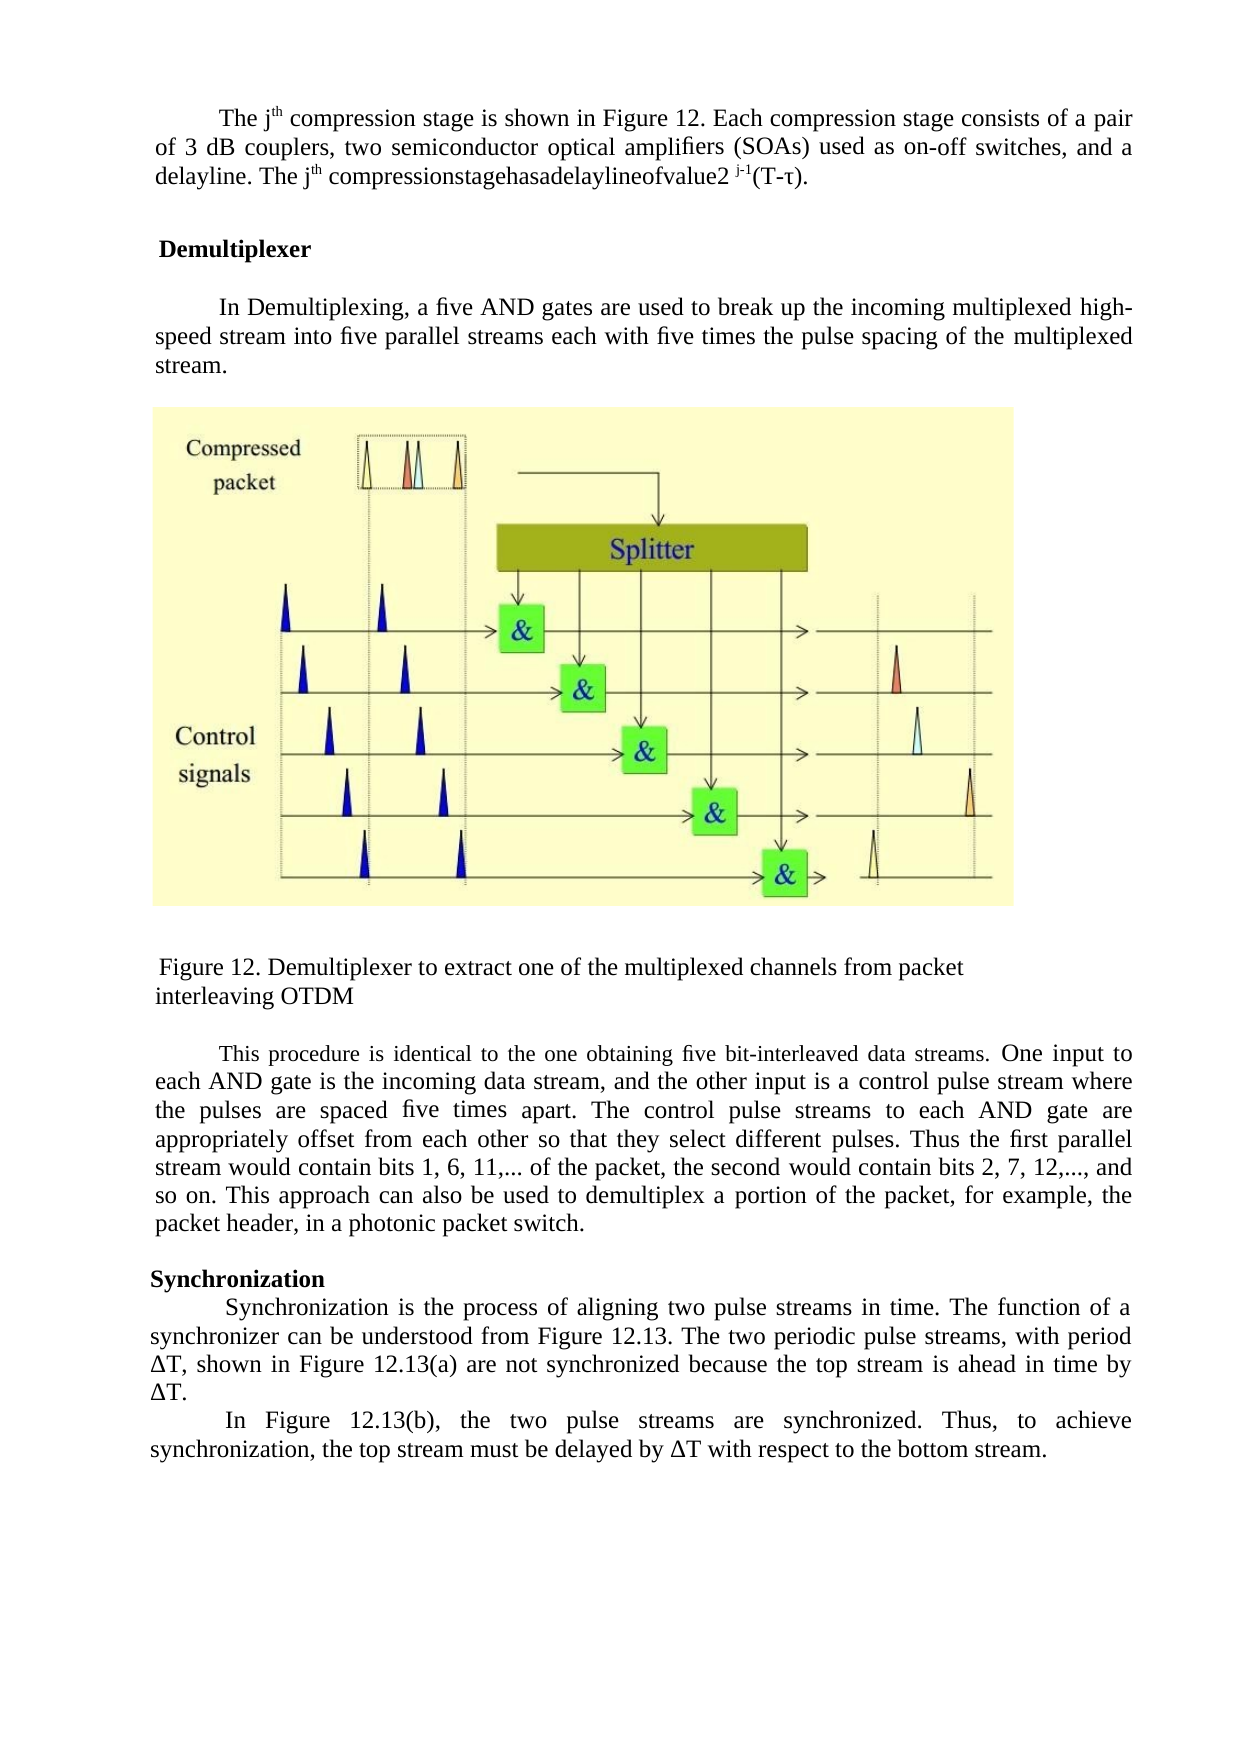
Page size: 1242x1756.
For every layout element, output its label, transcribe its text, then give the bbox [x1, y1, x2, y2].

text Figure 12. Demultiplexer to extract one of the multiplexed channels from packet interleaving OTDM [155, 953, 1005, 1009]
text Synchronization is the process of aligning two pulse streams in time. The function of a synchronizer can be understood from Figure 12.13. The two periodic pulse streams, with period ΔT, shown in Figure 12.13(a) are not synchronized because the top stream is ahead in time by ΔT. [150, 1293, 1133, 1406]
subtitle Demultiplexer [158, 234, 1167, 262]
text In Figure 12.13(b), the two pulse streams are synchronized. Thus, to achieve synchronization, the top stream must be delayed by ΔT with respect to the bottom stream. [150, 1406, 1133, 1462]
picture [152, 407, 1014, 906]
text The jth compression stage is shown in Figure 12. Each compression stage consists of a pair of 3 dB couplers, two semiconductor optical ampliﬁers (SOAs) used as on-off switches, and a delayline. The jth compressionstagehasadelaylineofvalue2 j-1(T-τ). [155, 104, 1133, 189]
text Synchronization [150, 1265, 1133, 1293]
text In Demultiplexing, a ﬁve AND gates are used to break up the incoming multiplexed high-speed stream into ﬁve parallel streams each with ﬁve times the pulse spacing of the multiplexed stream. [155, 292, 1133, 378]
text This procedure is identical to the one obtaining ﬁve bit-interleaved data streams. One input to each AND gate is the incoming data stream, and the other input is a control pulse stream where the pulses are spaced ﬁve times apart. The control pulse streams to each AND gate are appropriately offset from each other so that they select different pulses. Thus the ﬁrst parallel stream would contain bits 1, 6, 11,... of the packet, the second would contain bits 2, 7, 12,..., and so on. This approach can also be used to demultiplex a portion of the packet, for example, the packet header, in a photonic packet switch. [155, 1038, 1133, 1237]
